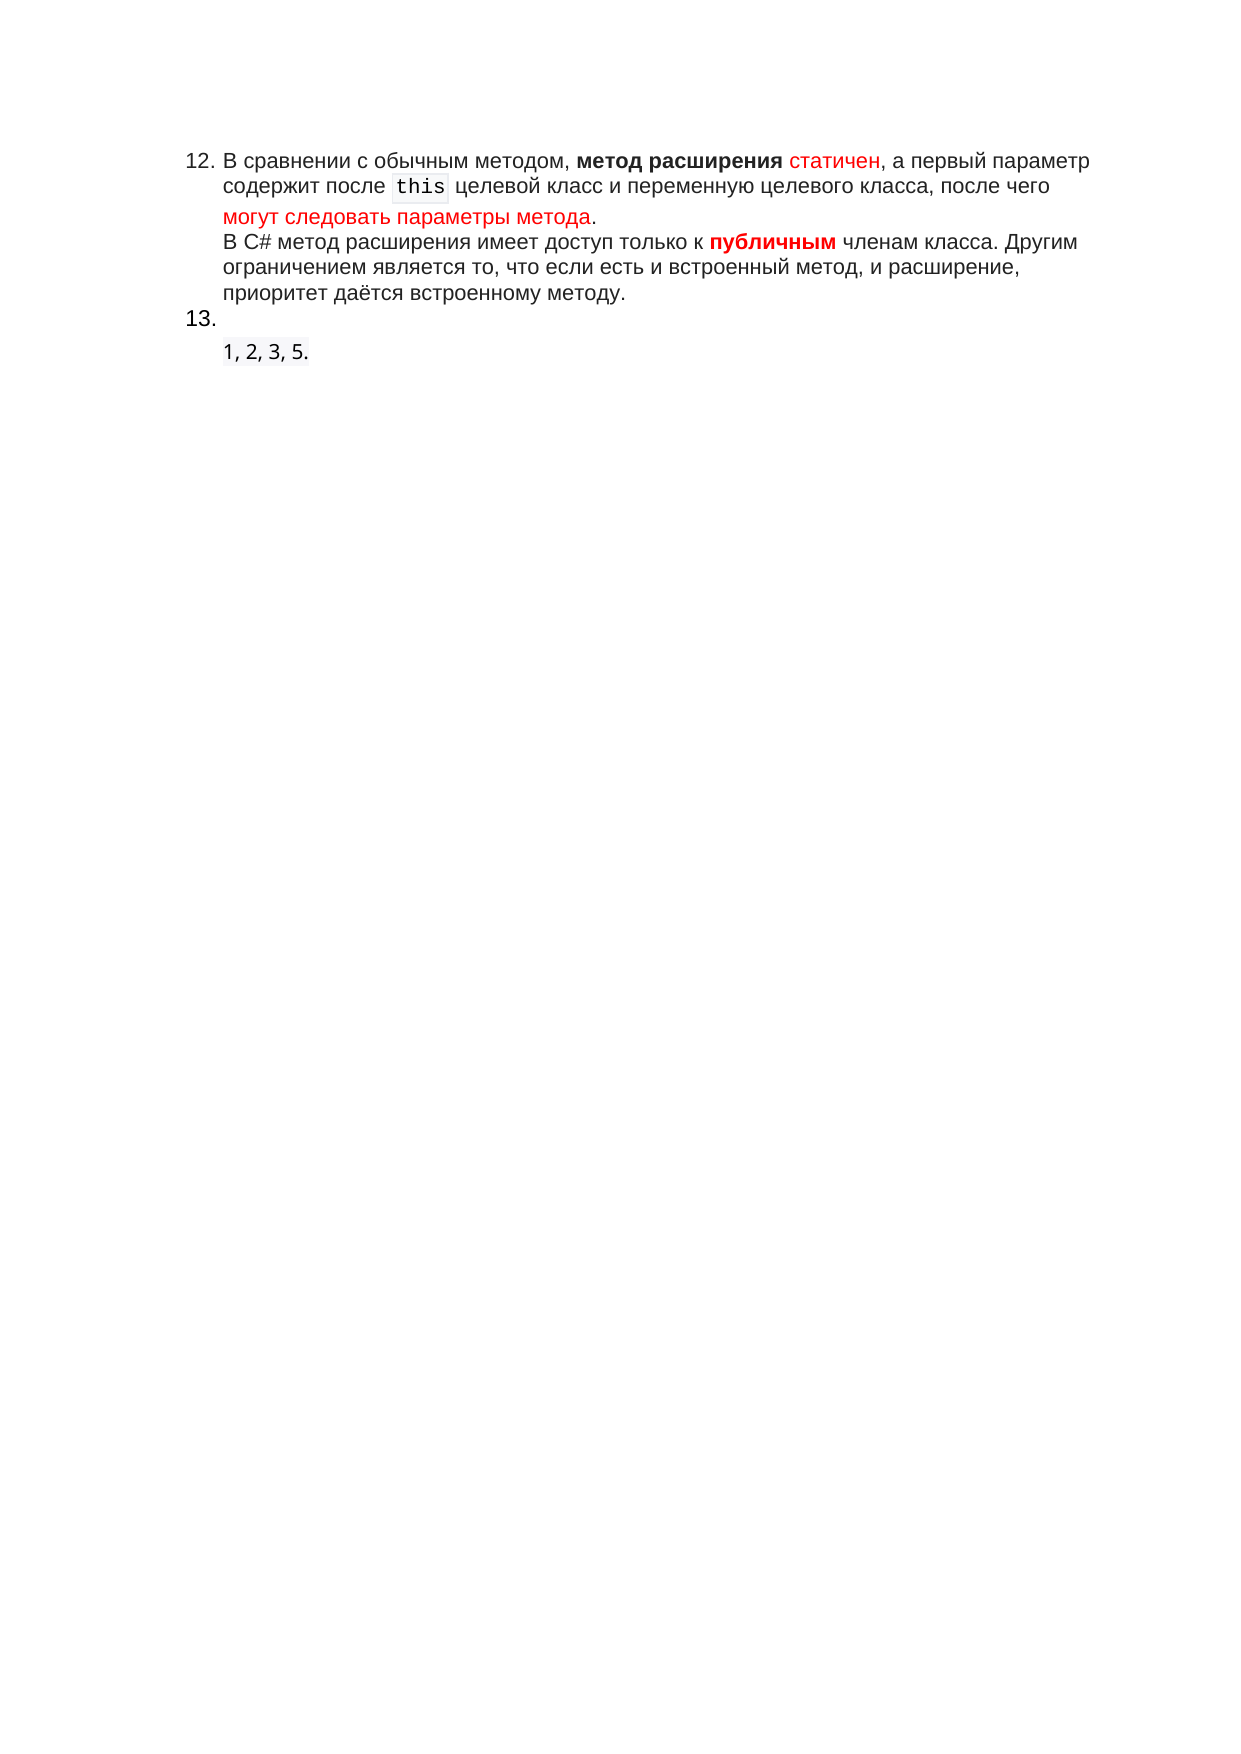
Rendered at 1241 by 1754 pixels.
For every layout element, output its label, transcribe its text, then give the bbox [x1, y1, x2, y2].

list 1, 2, 3, 5. [185, 304, 1093, 366]
list В сравнении с обычным методом, метод расширения статичен, а первый параметр содержит после this целевой класс и переменную целевого класса, после чего могут следовать параметры метода. В C# метод расширения имеет доступ только к публичным членам класса. Другим ограничением является то, что если есть и встроенный метод, и расширение, приоритет даётся встроенному методу. [185, 148, 1093, 304]
